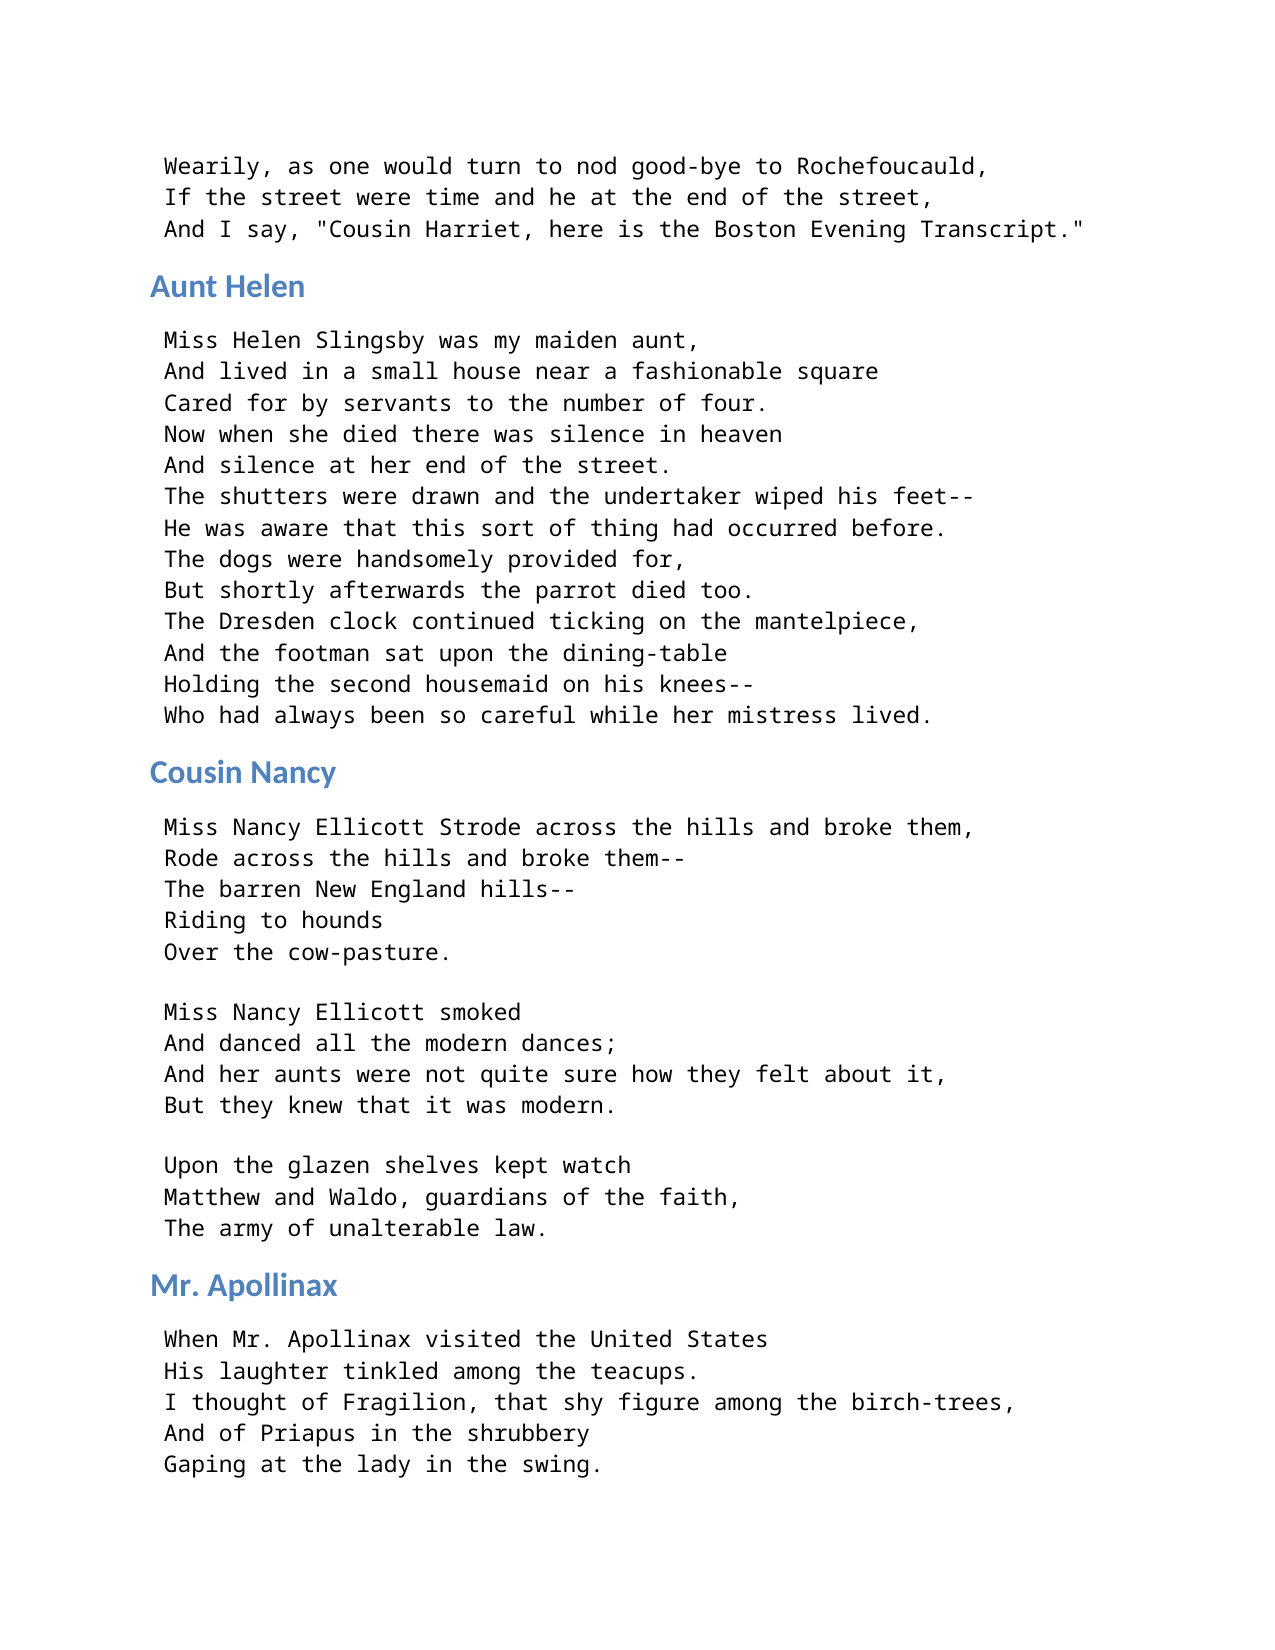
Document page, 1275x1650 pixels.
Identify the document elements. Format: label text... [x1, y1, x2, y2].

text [150, 150, 1125, 244]
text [150, 1323, 1125, 1480]
subtitle Aunt Helen [150, 264, 1125, 305]
text Miss Nancy Ellicott Strode across the hills and broke them, Rode across the hills and broke them-- The barren New England hills-- Riding to hounds Over the cow-pasture. Miss Nancy Ellicott smoked And danced all the modern dances; And her aunts were not quite sure how they felt about it, But they knew that it was modern. Upon the glazen shelves kept watch Matthew and Waldo, guardians of the faith, The army of unalterable law. [150, 811, 1125, 1243]
text Miss Helen Slingsby was my maiden aunt, And lived in a small house near a fashionable square Cared for by servants to the number of four. Now when she died there was silence in heaven And silence at her end of the street. The shutters were drawn and the undertaker wiped his feet-- He was aware that this sort of thing had occurred before. The dogs were handsomely provided for, But shortly afterwards the parrot died too. The Dresden clock continued ticking on the mantelpiece, And the footman sat upon the dining-table Holding the second housemaid on his knees-- Who had always been so careful while her mistress lived. [150, 324, 1125, 730]
subtitle Cousin Nancy [150, 751, 1125, 792]
subtitle Mr. Apollinax [150, 1264, 1125, 1305]
